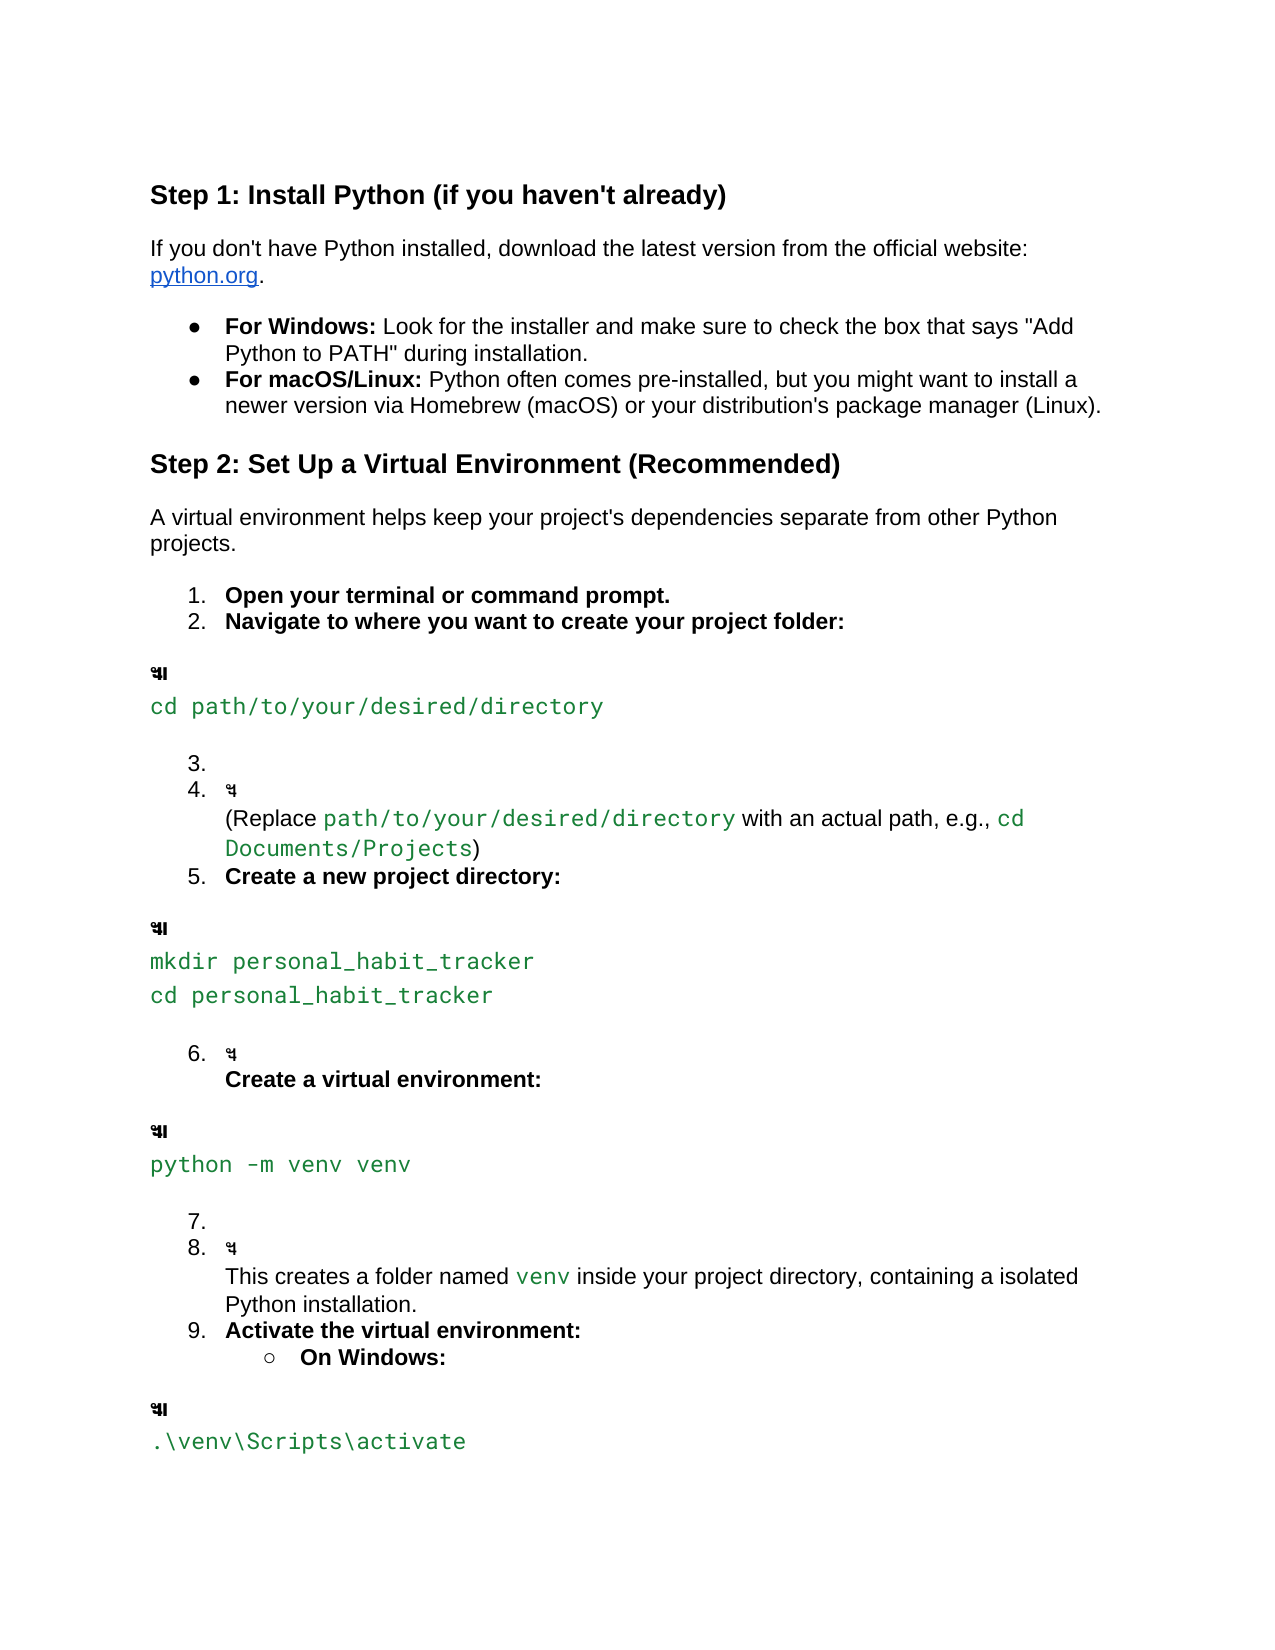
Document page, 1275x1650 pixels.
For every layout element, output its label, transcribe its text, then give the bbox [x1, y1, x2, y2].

list Navigate to where you want to create your project folder: [187, 608, 1125, 634]
text  .\venv\Scripts\activate [150, 1395, 1125, 1456]
text If you don't have Python installed, download the latest version from the official website: python.org. [150, 235, 1125, 288]
text  mkdir personal_habit_tracker [150, 914, 1125, 975]
subtitle Step 2: Set Up a Virtual Environment (Recommended) [150, 448, 1125, 479]
subtitle Step 1: Install Python (if you haven't already) [150, 179, 1125, 210]
text A virtual environment helps keep your project's dependencies separate from other Python projects. [150, 504, 1125, 557]
list Create a new project directory: [187, 863, 1125, 889]
list  Create a virtual environment: [187, 1039, 1125, 1092]
list  This creates a folder named venv inside your project directory, containing a isolated Python installation. [187, 1234, 1125, 1317]
list On Windows: [262, 1343, 1125, 1370]
list Activate the virtual environment: [187, 1317, 1125, 1343]
text  python -m venv venv [150, 1117, 1125, 1178]
text cd personal_habit_tracker [150, 980, 1125, 1010]
list Open your terminal or command prompt. [187, 582, 1125, 608]
list  (Replace path/to/your/desired/directory with an actual path, e.g., cd Documents/Projects) [187, 776, 1125, 863]
list For Windows: Look for the installer and make sure to check the box that says "Add Python to PATH" during installation. [187, 313, 1125, 366]
text  cd path/to/your/desired/directory [150, 659, 1125, 720]
list For macOS/Linux: Python often comes pre-installed, but you might want to install a newer version via Homebrew (macOS) or your distribution's package manager (Linux). [187, 366, 1125, 418]
